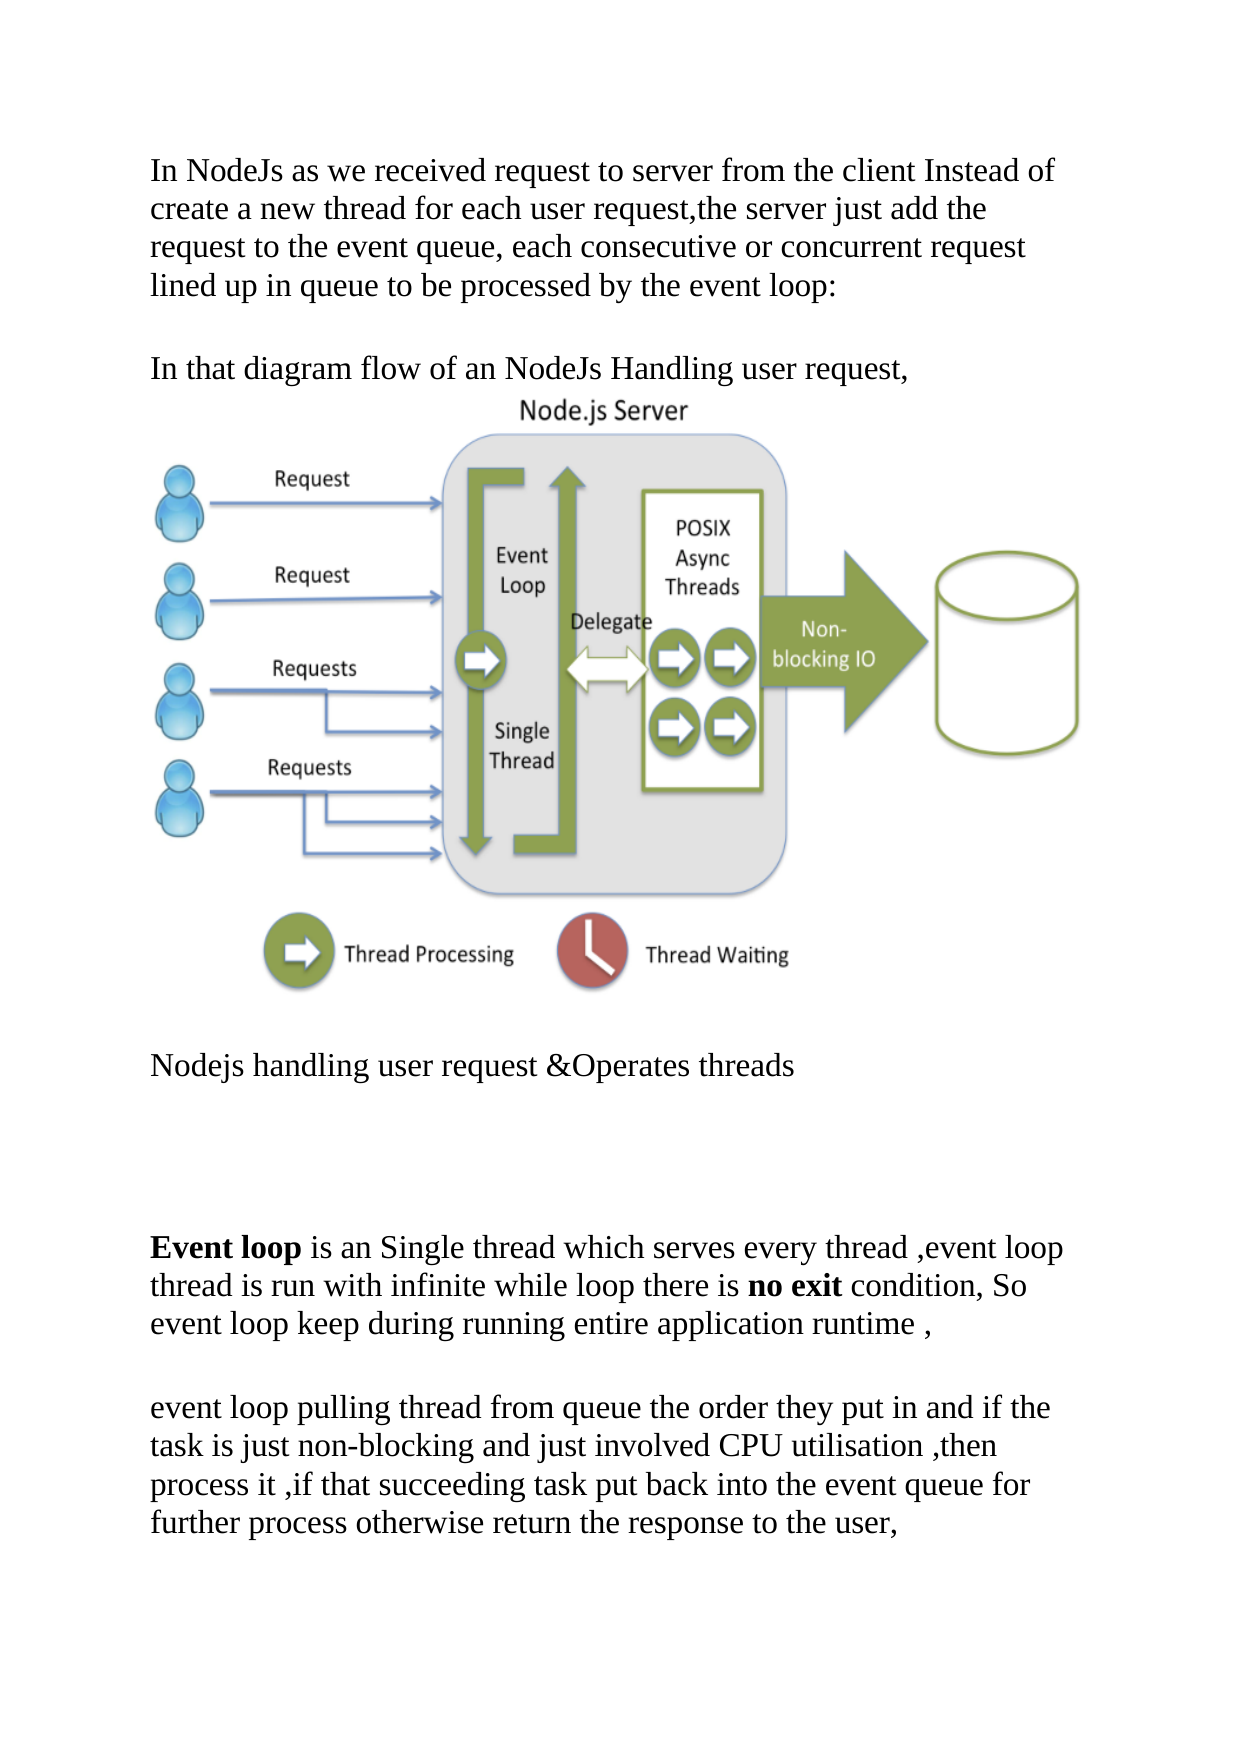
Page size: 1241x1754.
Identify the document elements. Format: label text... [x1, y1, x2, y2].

picture [150, 387, 1091, 997]
text Event loop is an Single thread which serves every thread ,event loop thread is run with infinite while loop there is no exit condition, So event loop keep during running entire application runtime , [150, 1227, 1090, 1342]
text Nodejs handling user request &Operates threads [150, 1046, 1090, 1084]
text In NodeJs as we received request to server from the client Instead of create a new thread for each user request,the server just add the request to the event queue, each consecutive or concurrent request lined up in queue to be processed by the event loop: [150, 150, 1090, 303]
text In that diagram flow of an NodeJs Handling user request, [150, 349, 1090, 387]
text event loop pulling thread from queue the order they put in and if the task is just non-blocking and just involved CPU utilisation ,then process it ,if that succeeding task put back into the event queue for further process otherwise return the response to the user, [150, 1387, 1090, 1541]
